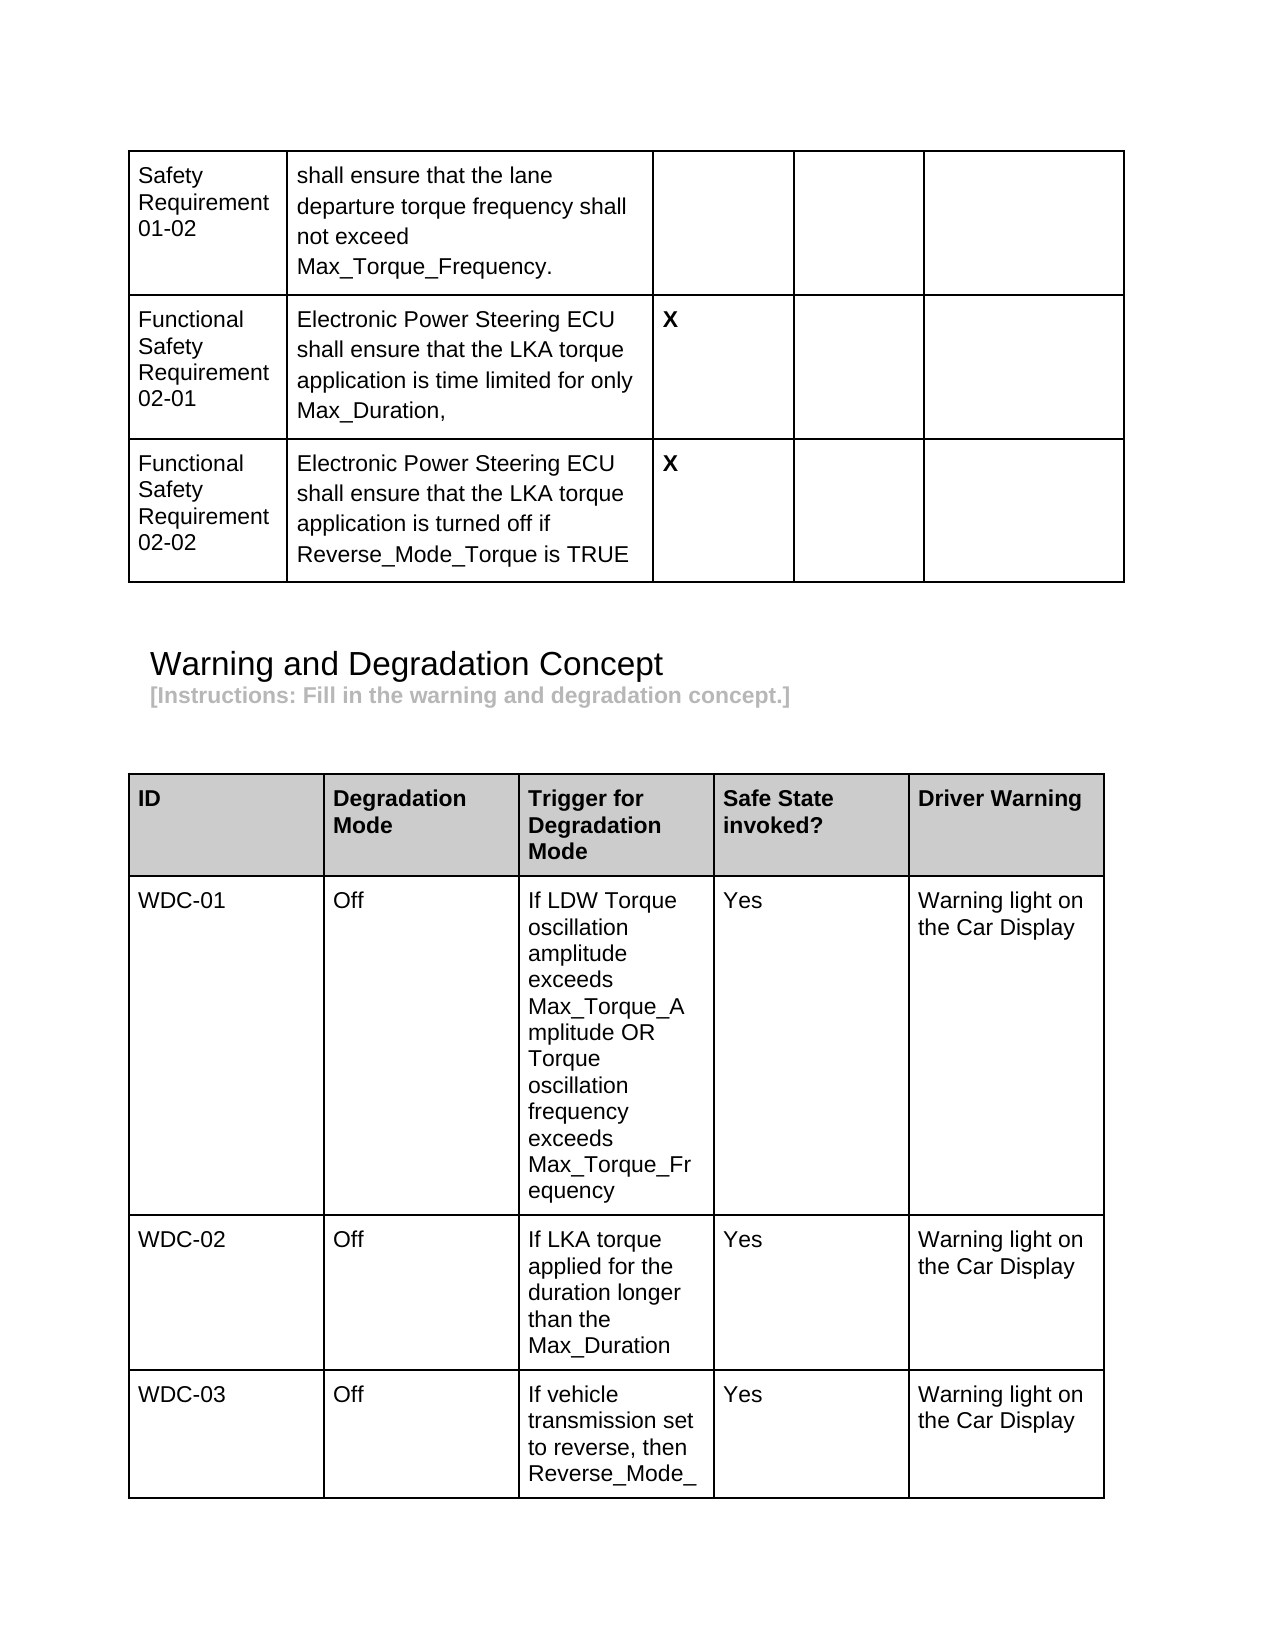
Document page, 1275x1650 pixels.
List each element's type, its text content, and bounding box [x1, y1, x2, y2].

table_header Degradation Mode [325, 775, 518, 875]
table_cell Yes [715, 1371, 908, 1497]
table_cell Off [325, 1371, 518, 1497]
table_cell [925, 152, 1123, 294]
table_cell WDC-02 [130, 1216, 323, 1369]
table_cell Off [325, 1216, 518, 1369]
table_cell If vehicle transmission set to reverse, then Reverse_Mode_Torque is TRUE [520, 1371, 713, 1497]
table_cell [795, 296, 923, 437]
table_cell X [654, 440, 793, 581]
table_cell Electronic Power Steering ECU shall ensure that the lane departure torque frequency shall not exceed Max_Torque_Frequency. [288, 152, 652, 294]
table_cell WDC-03 [130, 1371, 323, 1497]
table_cell Warning light on the Car Display [910, 1371, 1103, 1497]
table_cell If LKA torque applied for the duration longer than the Max_Duration [520, 1216, 713, 1369]
table_header Safe State invoked? [715, 775, 908, 875]
table_cell [795, 152, 923, 294]
table_header Trigger for Degradation Mode [520, 775, 713, 875]
subtitle Warning and Degradation Concept [150, 644, 1125, 682]
text [Instructions: Fill in the warning and degradation concept.] [150, 682, 1125, 708]
table_cell Functional Safety Requirement 02-01 [130, 296, 286, 437]
table_cell If LDW Torque oscillation amplitude exceeds Max_Torque_Amplitude OR Torque oscillation frequency exceeds Max_Torque_Frequency [520, 877, 713, 1214]
table_cell [795, 440, 923, 581]
table_cell Off [325, 877, 518, 1214]
table_header ID [130, 775, 323, 875]
table_cell Functional Safety Requirement 02-02 [130, 440, 286, 581]
table_cell Yes [715, 877, 908, 1214]
table_header Driver Warning [910, 775, 1103, 875]
table_cell Electronic Power Steering ECU shall ensure that the LKA torque application is time limited for only Max_Duration, [288, 296, 652, 437]
table_cell WDC-01 [130, 877, 323, 1214]
table_cell [925, 440, 1123, 581]
table_cell Yes [715, 1216, 908, 1369]
table_cell Warning light on the Car Display [910, 1216, 1103, 1369]
table_cell X [654, 152, 793, 294]
table_cell Warning light on the Car Display [910, 877, 1103, 1214]
table_cell Functional Safety Requirement 01-02 [130, 152, 286, 294]
table_cell [925, 296, 1123, 437]
table_cell X [654, 296, 793, 437]
table_cell Electronic Power Steering ECU shall ensure that the LKA torque application is turned off if Reverse_Mode_Torque is TRUE [288, 440, 652, 581]
